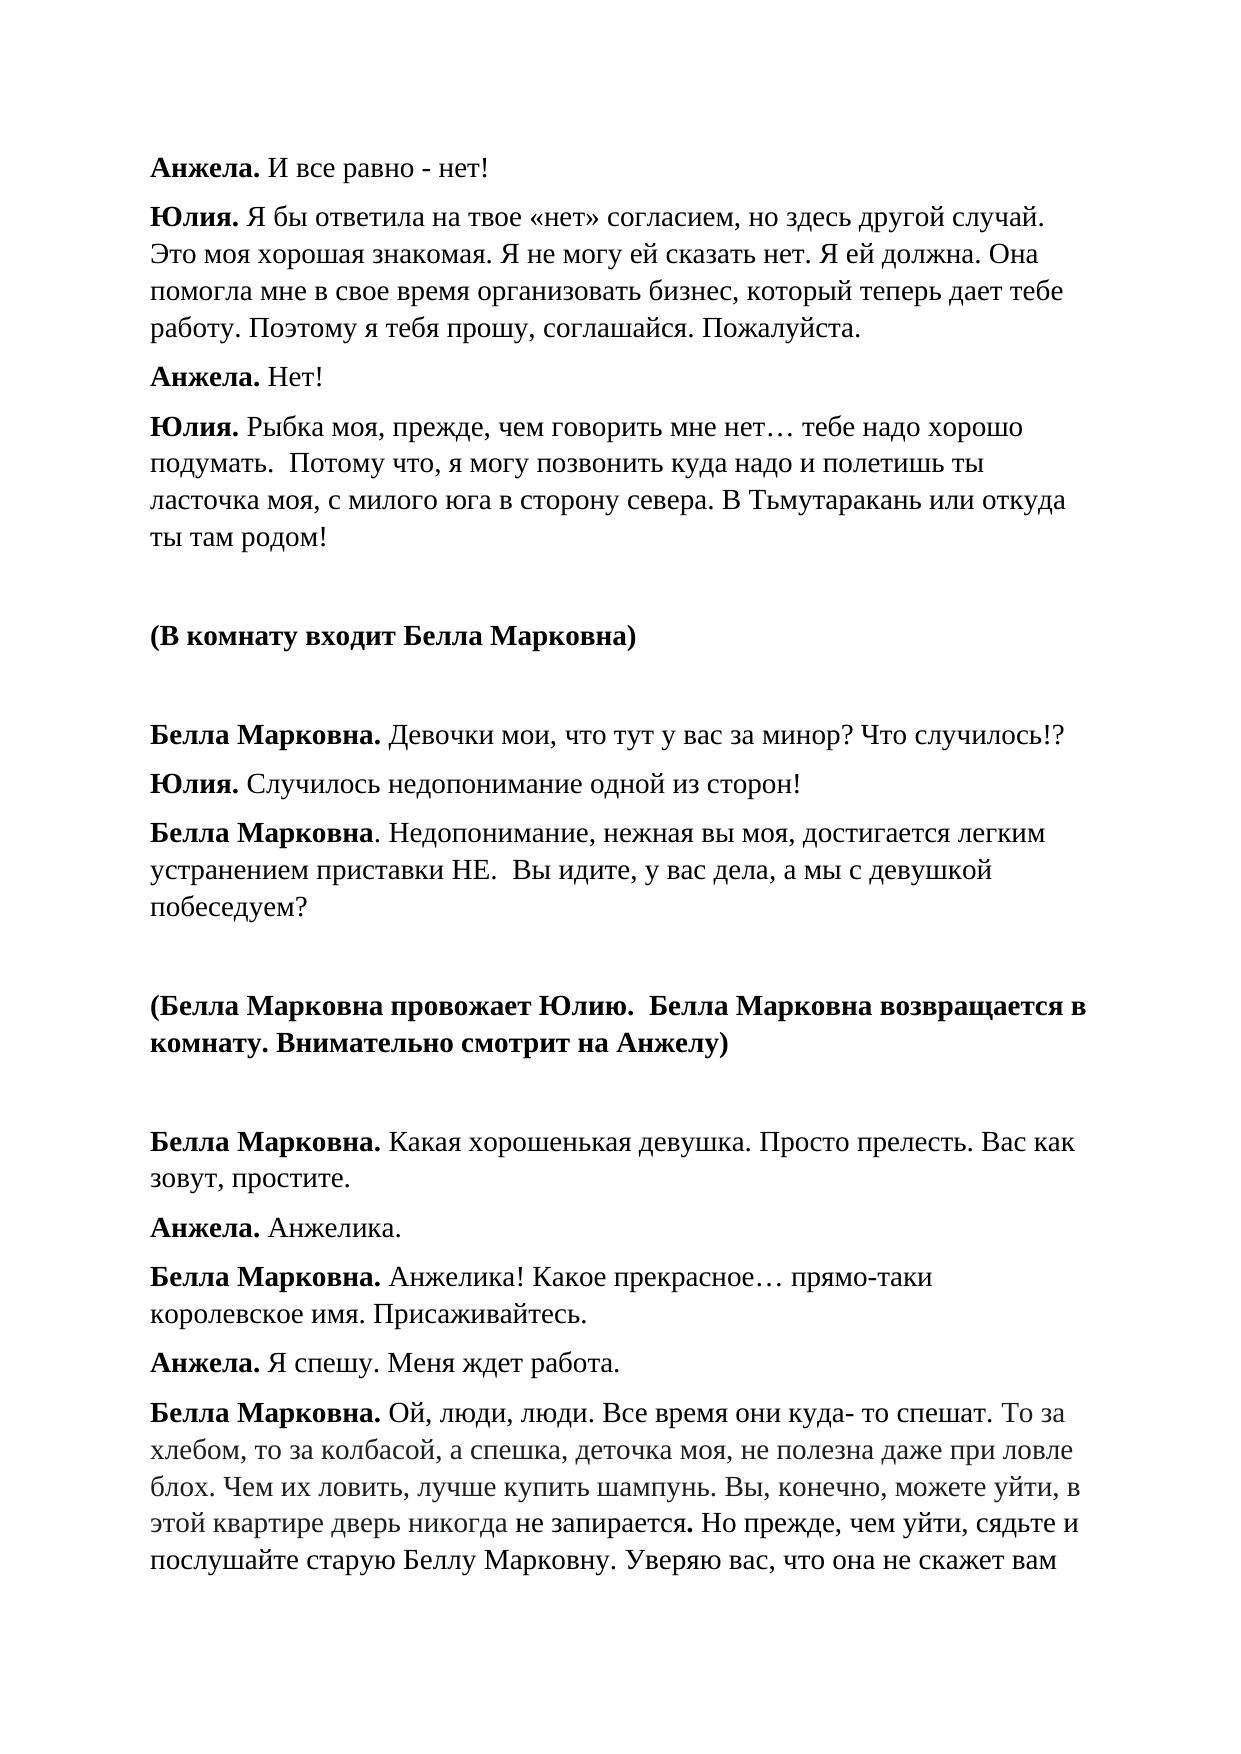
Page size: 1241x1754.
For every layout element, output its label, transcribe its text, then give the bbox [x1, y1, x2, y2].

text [150, 1395, 1090, 1576]
text Белла Марковна. Недопонимание, нежная вы моя, достигается легким устранением приставки НЕ. Вы идите, у вас дела, а мы с девушкой побеседуем? [150, 816, 1090, 923]
text Анжела. И все равно - нет! [150, 150, 1090, 183]
text Белла Марковна. Девочки мои, что тут у вас за минор? Что случилось!? [150, 717, 1090, 750]
text Белла Марковна. Анжелика! Какое прекрасное… прямо-таки королевское имя. Присаживайтесь. [150, 1259, 1090, 1330]
text Юлия. Рыбка моя, прежде, чем говорить мне нет… тебе надо хорошо подумать. Потому что, я могу позвонить куда надо и полетишь ты ласточка моя, с милого юга в сторону севера. В Тьмутаракань или откуда ты там родом! [150, 409, 1090, 553]
text Юлия. Случилось недопонимание одной из сторон! [150, 766, 1090, 800]
text Анжела. Нет! [150, 359, 1090, 393]
text Анжела. Анжелика. [150, 1210, 1090, 1243]
text Белла Марковна. Какая хорошенькая девушка. Просто прелесть. Вас как зовут, простите. [150, 1124, 1090, 1194]
text Юлия. Я бы ответила на твое «нет» согласием, но здесь другой случай. Это моя хорошая знакомая. Я не могу ей сказать нет. Я ей должна. Она помогла мне в свое время организовать бизнес, который теперь дает тебе работу. Поэтому я тебя прошу, соглашайся. Пожалуйста. [150, 199, 1090, 343]
text (В комнату входит Белла Марковна) [150, 618, 1090, 652]
text Анжела. Я спешу. Меня ждет работа. [150, 1346, 1090, 1379]
text (Белла Марковна провожает Юлию. Белла Марковна возвращается в комнату. Внимательно смотрит на Анжелу) [150, 988, 1090, 1058]
